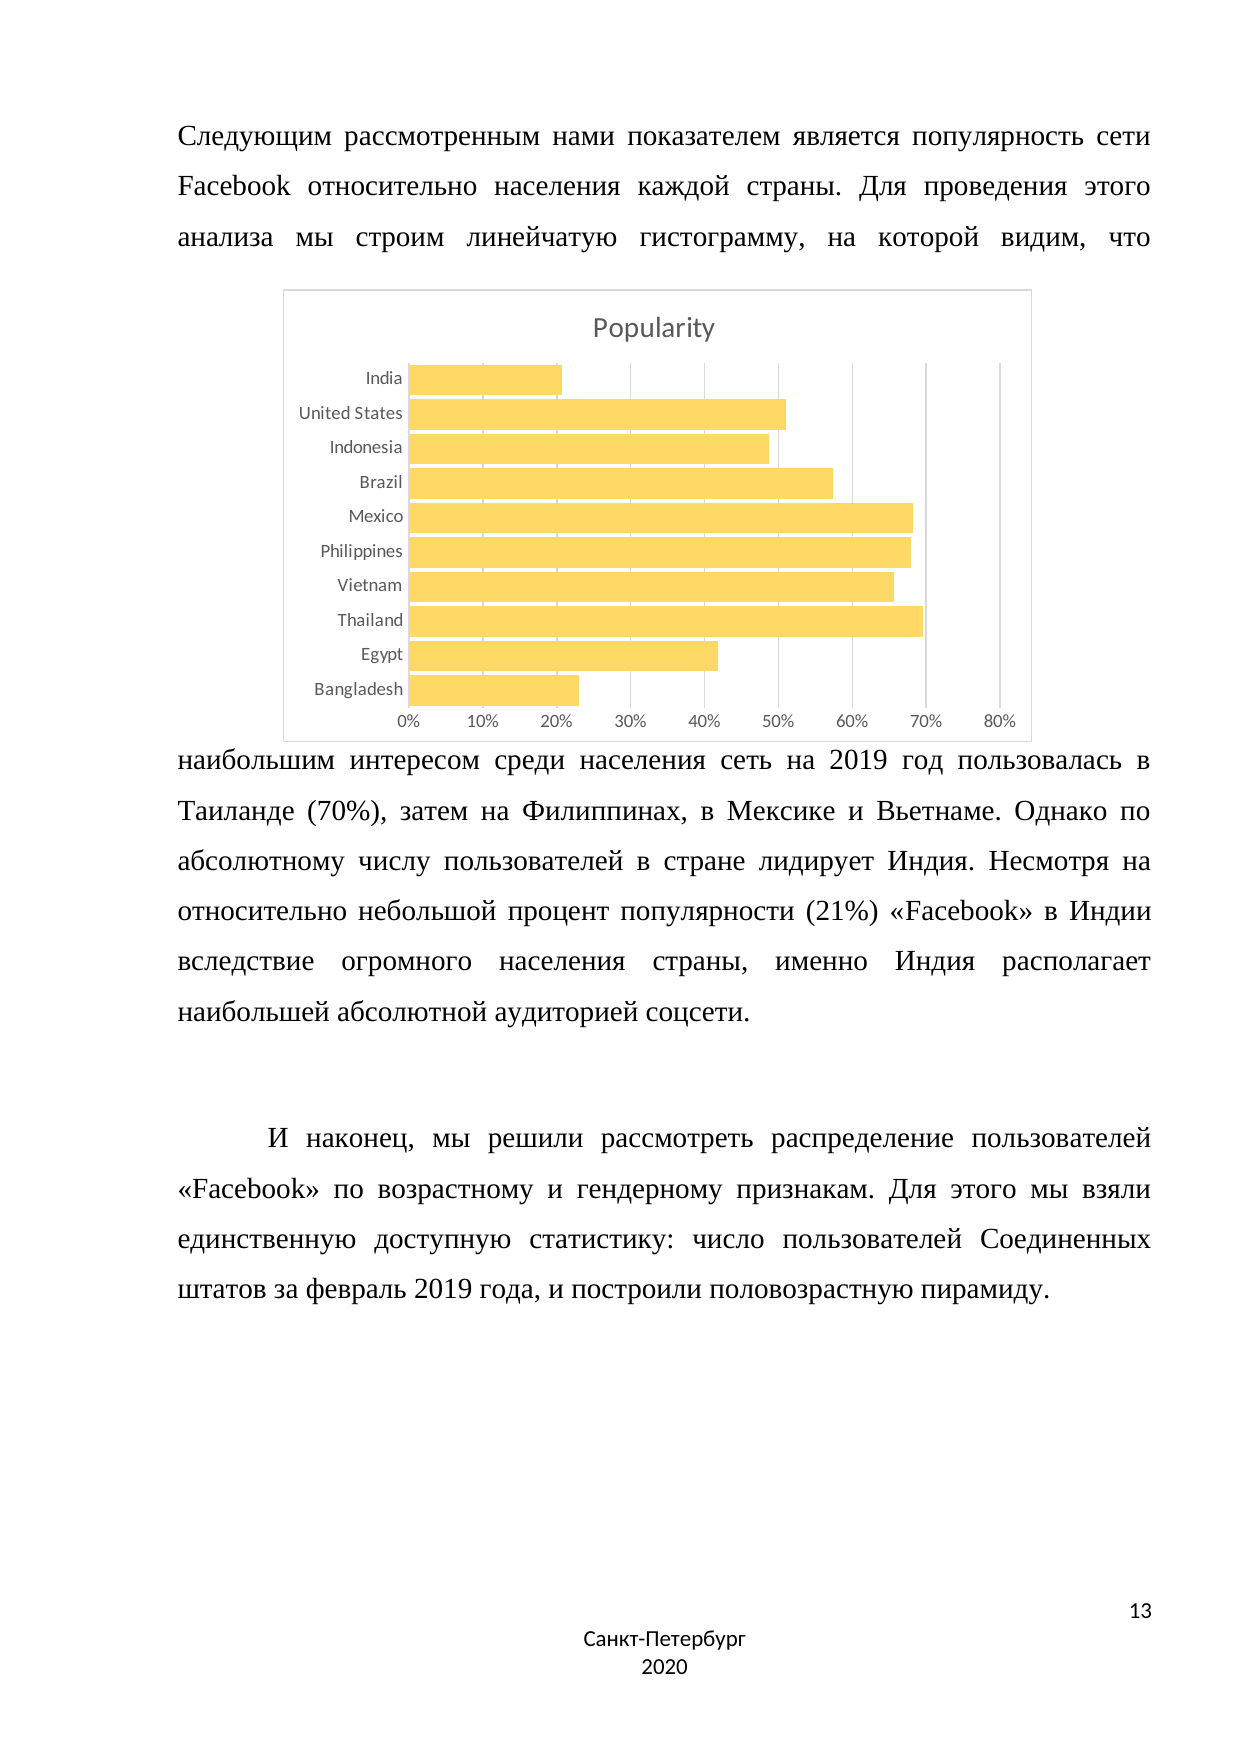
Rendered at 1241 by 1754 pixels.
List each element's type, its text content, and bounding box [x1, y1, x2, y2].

text И наконец, мы решили рассмотреть распределение пользователей «Facebook» по возрастному и гендерному признакам. Для этого мы взяли единственную доступную статистику: число пользователей Соединенных штатов за февраль 2019 года, и построили половозрастную пирамиду. [177, 1121, 1152, 1305]
